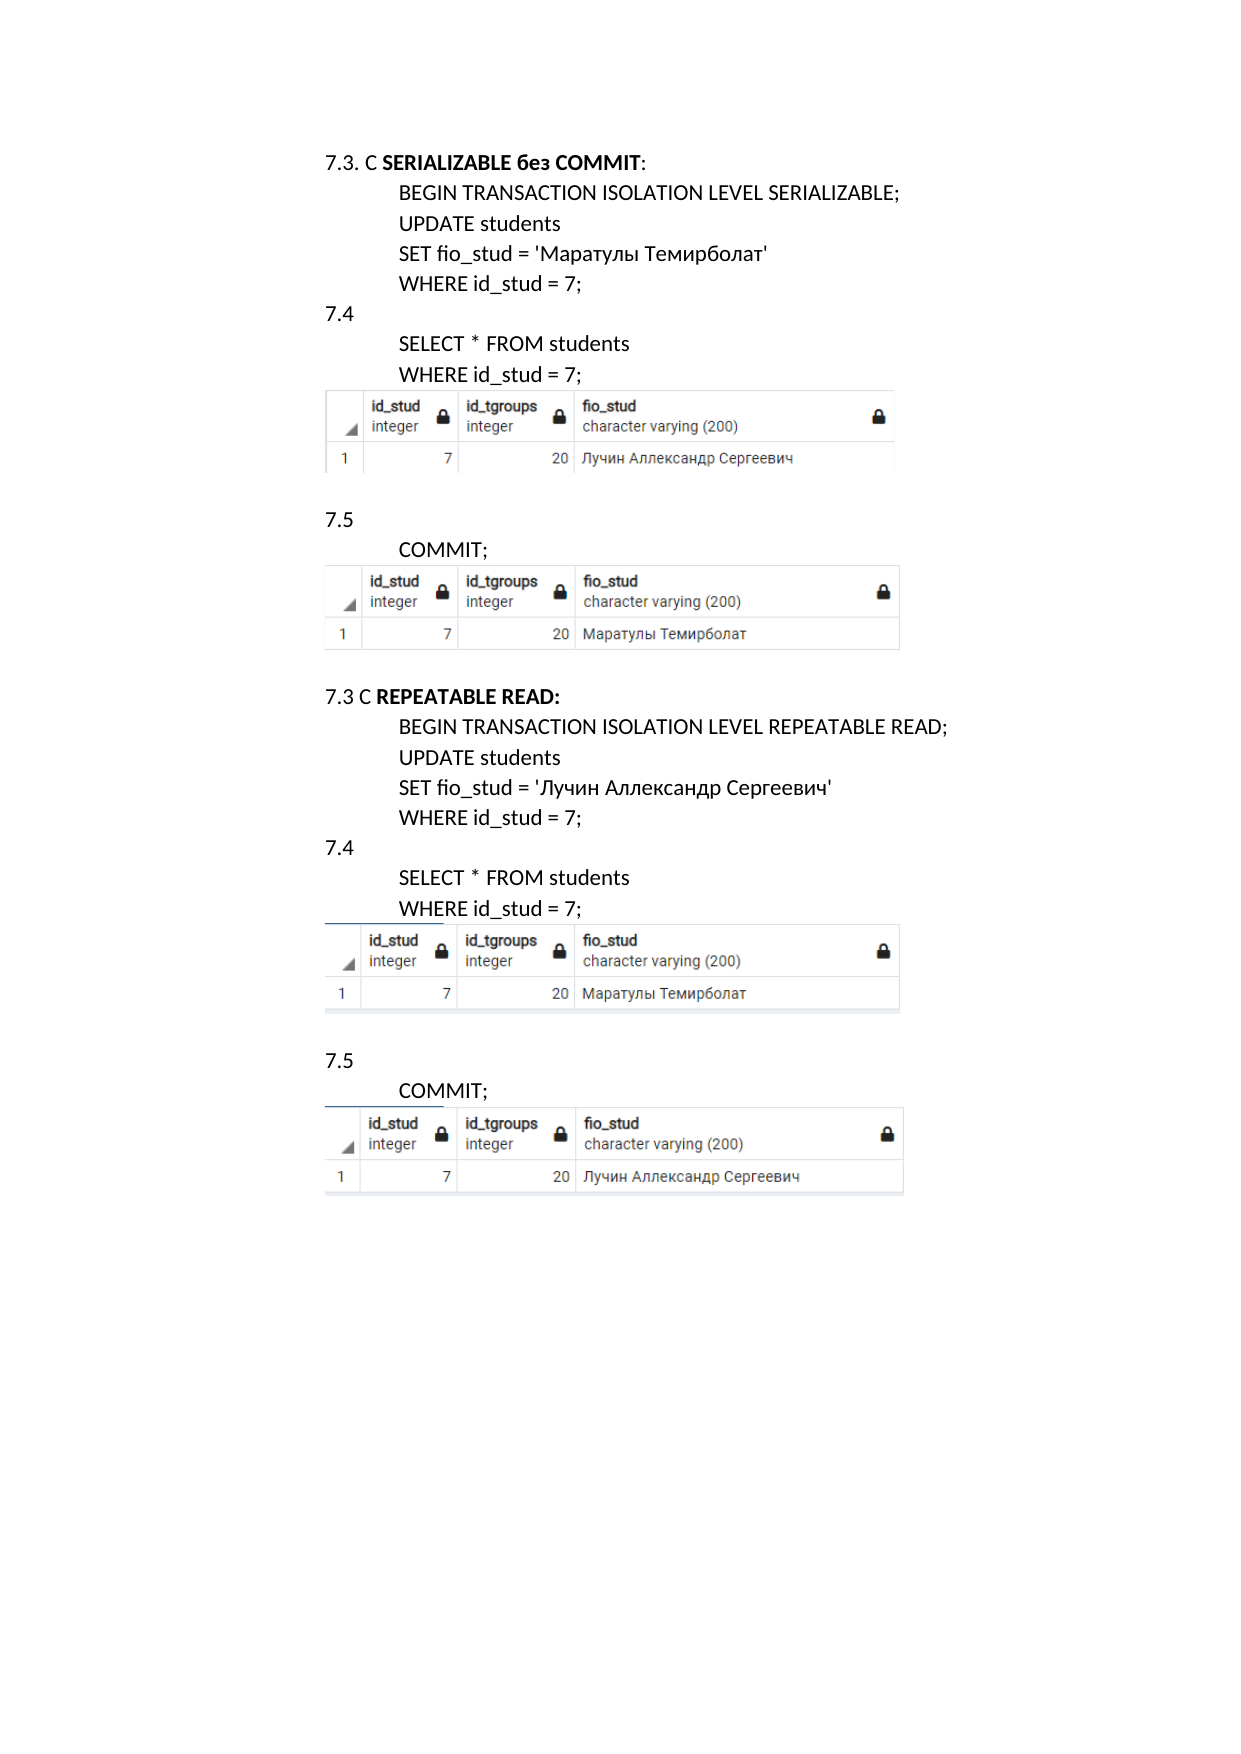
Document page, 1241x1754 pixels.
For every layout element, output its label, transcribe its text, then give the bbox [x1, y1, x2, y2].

text 7.5 [251, 505, 1152, 533]
text SELECT * FROM students [177, 863, 1152, 892]
picture [324, 565, 901, 650]
text WHERE id_stud = 7; [325, 360, 1152, 388]
text BEGIN TRANSACTION ISOLATION LEVEL REPEATABLE READ; [177, 712, 1152, 741]
text 7.5 [251, 1046, 1152, 1074]
text UPDATE students [325, 743, 1152, 771]
text 7.3 С REPEATABLE READ: [177, 682, 1152, 710]
picture [324, 390, 895, 473]
text WHERE id_stud = 7; [325, 269, 1152, 297]
text WHERE id_stud = 7; [325, 894, 1152, 922]
text 7.4 [251, 833, 1152, 861]
text COMMIT; [251, 1076, 1152, 1104]
text SET fio_stud = 'Лучин Аллександр Сергеевич' [325, 773, 1152, 801]
text BEGIN TRANSACTION ISOLATION LEVEL SERIALIZABLE; [177, 178, 1152, 207]
picture [324, 1106, 904, 1196]
text COMMIT; [251, 536, 1152, 564]
text SET fio_stud = 'Маратулы Темирболат' [325, 239, 1152, 267]
picture [324, 923, 901, 1014]
text SELECT * FROM students [177, 329, 1152, 358]
text 7.3. С SERIALIZABLE без COMMIT: [177, 148, 1152, 176]
text WHERE id_stud = 7; [325, 803, 1152, 831]
text UPDATE students [325, 209, 1152, 237]
text 7.4 [177, 299, 1152, 327]
